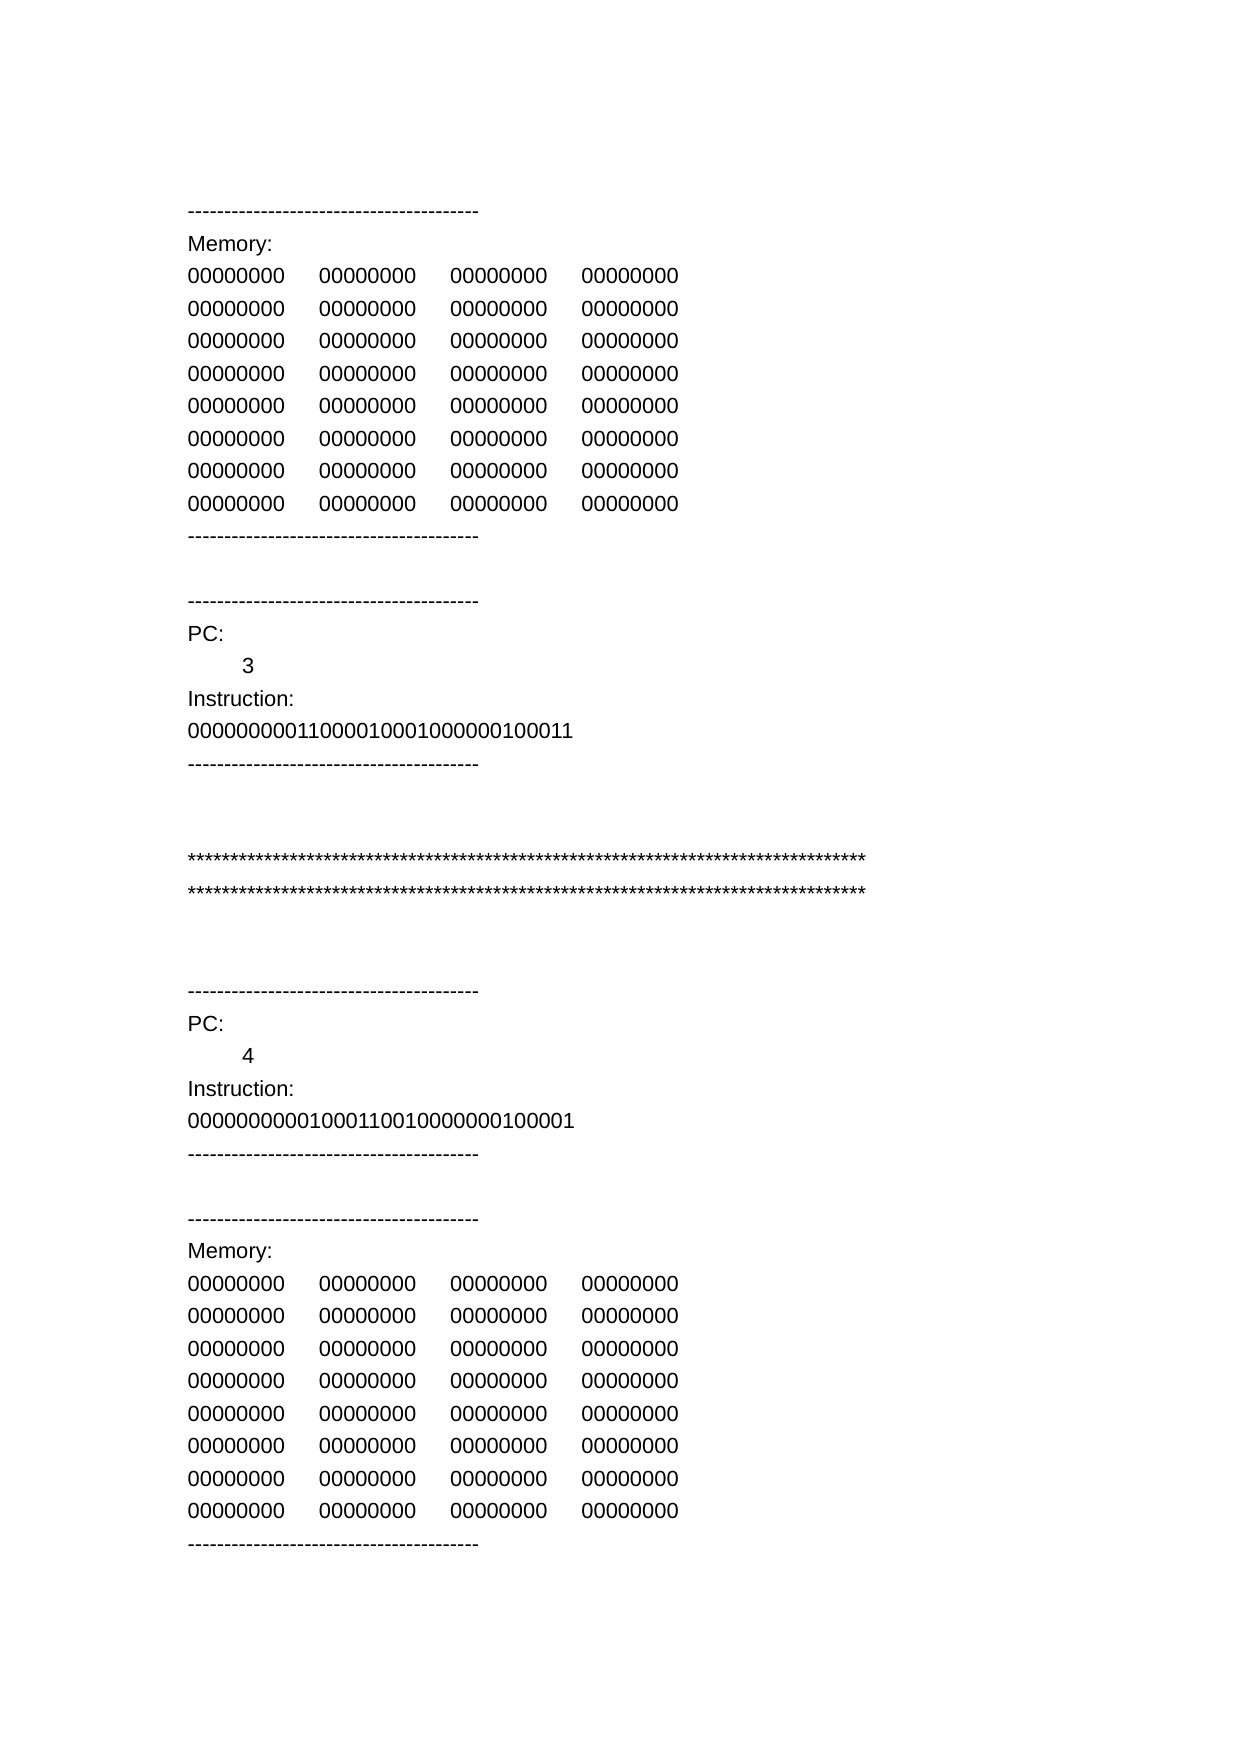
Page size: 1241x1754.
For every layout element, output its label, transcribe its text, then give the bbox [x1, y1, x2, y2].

text 00000000 00000000 00000000 00000000 [187, 292, 1053, 324]
text 00000000 00000000 00000000 00000000 [187, 1332, 1053, 1364]
text 00000000 00000000 00000000 00000000 [187, 454, 1053, 487]
text 00000000 00000000 00000000 00000000 [187, 1267, 1053, 1299]
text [187, 194, 1053, 227]
text ******************************************************************************** [187, 877, 1053, 909]
text ******************************************************************************** [187, 844, 1053, 877]
text 00000000 00000000 00000000 00000000 [187, 357, 1053, 389]
text PC: [187, 617, 1053, 649]
text 00000000 00000000 00000000 00000000 [187, 487, 1053, 519]
text ---------------------------------------- [187, 1202, 1053, 1234]
text 00000000 00000000 00000000 00000000 [187, 1462, 1053, 1494]
text 00000000 00000000 00000000 00000000 [187, 389, 1053, 422]
text 00000000 00000000 00000000 00000000 [187, 422, 1053, 454]
text 4 [187, 1039, 1053, 1072]
text Instruction: [187, 1072, 1053, 1104]
text Memory: [187, 1234, 1053, 1267]
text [187, 1527, 1053, 1559]
text 00000000 00000000 00000000 00000000 [187, 1299, 1053, 1332]
text 3 [187, 649, 1053, 682]
text 00000000011000010001000000100011 [187, 714, 1053, 747]
text 00000000 00000000 00000000 00000000 [187, 1494, 1053, 1527]
text Memory: [187, 227, 1053, 259]
text 00000000 00000000 00000000 00000000 [187, 259, 1053, 292]
text 00000000 00000000 00000000 00000000 [187, 1429, 1053, 1462]
text PC: [187, 1007, 1053, 1039]
text ---------------------------------------- [187, 584, 1053, 617]
text ---------------------------------------- [187, 519, 1053, 552]
text Instruction: [187, 682, 1053, 714]
text ---------------------------------------- [187, 1137, 1053, 1169]
text ---------------------------------------- [187, 974, 1053, 1007]
text ---------------------------------------- [187, 747, 1053, 779]
text 00000000001000110010000000100001 [187, 1104, 1053, 1137]
text 00000000 00000000 00000000 00000000 [187, 1364, 1053, 1397]
text 00000000 00000000 00000000 00000000 [187, 324, 1053, 357]
text 00000000 00000000 00000000 00000000 [187, 1397, 1053, 1429]
